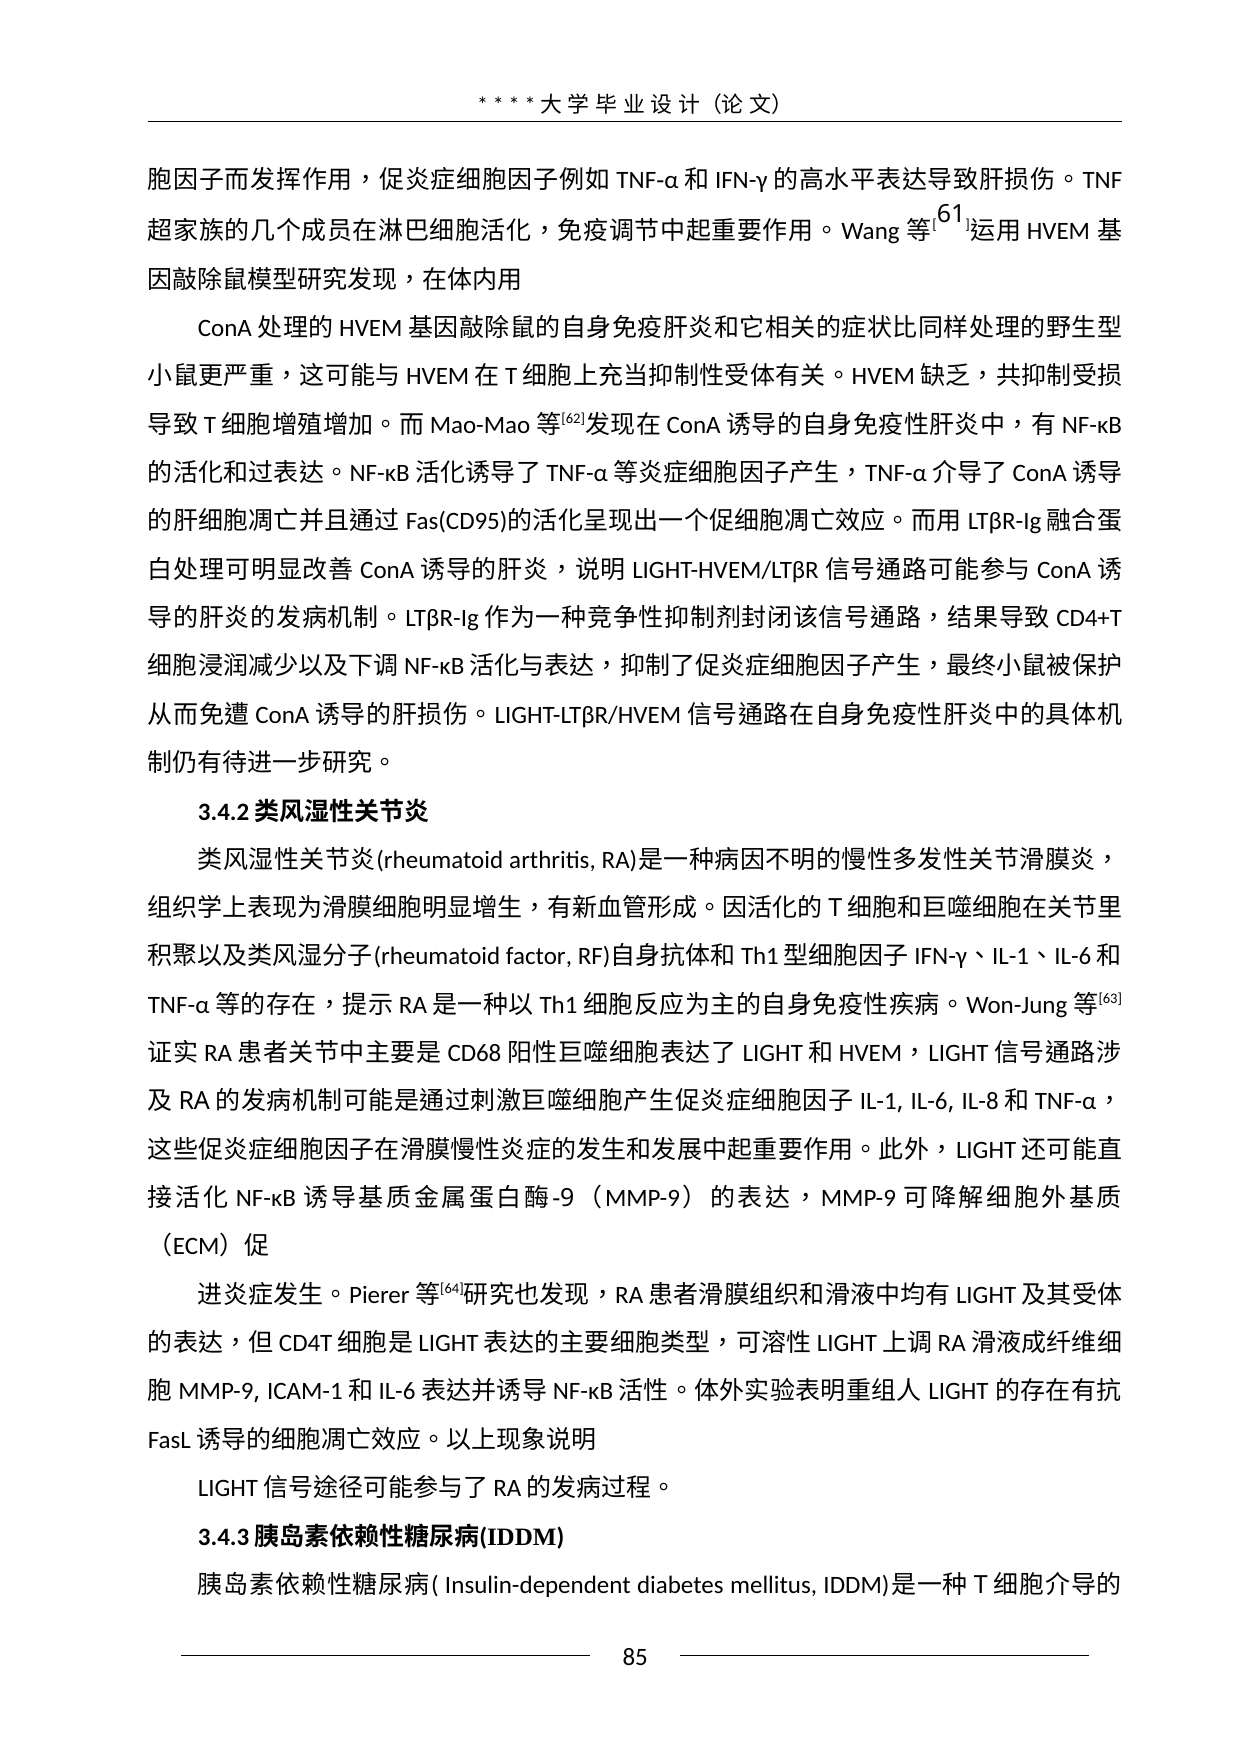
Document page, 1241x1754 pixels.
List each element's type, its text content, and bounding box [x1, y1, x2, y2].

text 3.4.2类风湿性关节炎 [148, 779, 1122, 827]
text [148, 1552, 1122, 1600]
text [148, 148, 1122, 295]
text LIGHT信号途径可能参与了RA的发病过程。 [148, 1455, 1122, 1504]
text 3.4.3胰岛素依赖性糖尿病(IDDM) [148, 1504, 1122, 1552]
text 进炎症发生。Pierer等[64]研究也发现，RA患者滑膜组织和滑液中均有LIGHT及其受体的表达，但CD4T细胞是LIGHT表达的主要细胞类型，可溶性LIGHT上调RA滑液成纤维细胞MMP-9, ICAM-1和IL-6表达并诱导NF-κB活性。体外实验表明重组人LIGHT 的存在有抗FasL 诱导的细胞凋亡效应。以上现象说明 [148, 1262, 1122, 1455]
text 类风湿性关节炎(rheumatoid arthritis, RA)是一种病因不明的慢性多发性关节滑膜炎，组织学上表现为滑膜细胞明显增生，有新血管形成。因活化的T细胞和巨噬细胞在关节里积聚以及类风湿分子(rheumatoid factor, RF)自身抗体和Th1型细胞因子IFN-γ、IL-1、IL-6和TNF-α等的存在，提示RA是一种以Th1细胞反应为主的自身免疫性疾病。Won-Jung等[63]证实RA患者关节中主要是CD68阳性巨噬细胞表达了LIGHT和HVEM，LIGHT信号通路涉及RA的发病机制可能是通过刺激巨噬细胞产生促炎症细胞因子IL-1, IL-6, IL-8和TNF-α，这些促炎症细胞因子在滑膜慢性炎症的发生和发展中起重要作用。此外，LIGHT还可能直接活化NF-κB诱导基质金属蛋白酶-9（MMP-9）的表达，MMP-9可降解细胞外基质（ECM）促 [148, 827, 1122, 1262]
text ConA处理的HVEM基因敲除鼠的自身免疫肝炎和它相关的症状比同样处理的野生型小鼠更严重，这可能与HVEM在T细胞上充当抑制性受体有关。HVEM缺乏，共抑制受损导致T细胞增殖增加。而Mao-Mao等[62]发现在ConA诱导的自身免疫性肝炎中，有NF-κB的活化和过表达。NF-κB活化诱导了TNF-α等炎症细胞因子产生，TNF-α介导了ConA诱导的肝细胞凋亡并且通过Fas(CD95)的活化呈现出一个促细胞凋亡效应。而用LTβR-Ig融合蛋白处理可明显改善ConA诱导的肝炎，说明LIGHT-HVEM/LTβR信号通路可能参与ConA诱导的肝炎的发病机制。LTβR-Ig作为一种竞争性抑制剂封闭该信号通路，结果导致CD4+T细胞浸润减少以及下调NF-κB活化与表达，抑制了促炎症细胞因子产生，最终小鼠被保护从而免遭ConA诱导的肝损伤。LIGHT-LTβR/HVEM信号通路在自身免疫性肝炎中的具体机制仍有待进一步研究。 [148, 295, 1122, 779]
